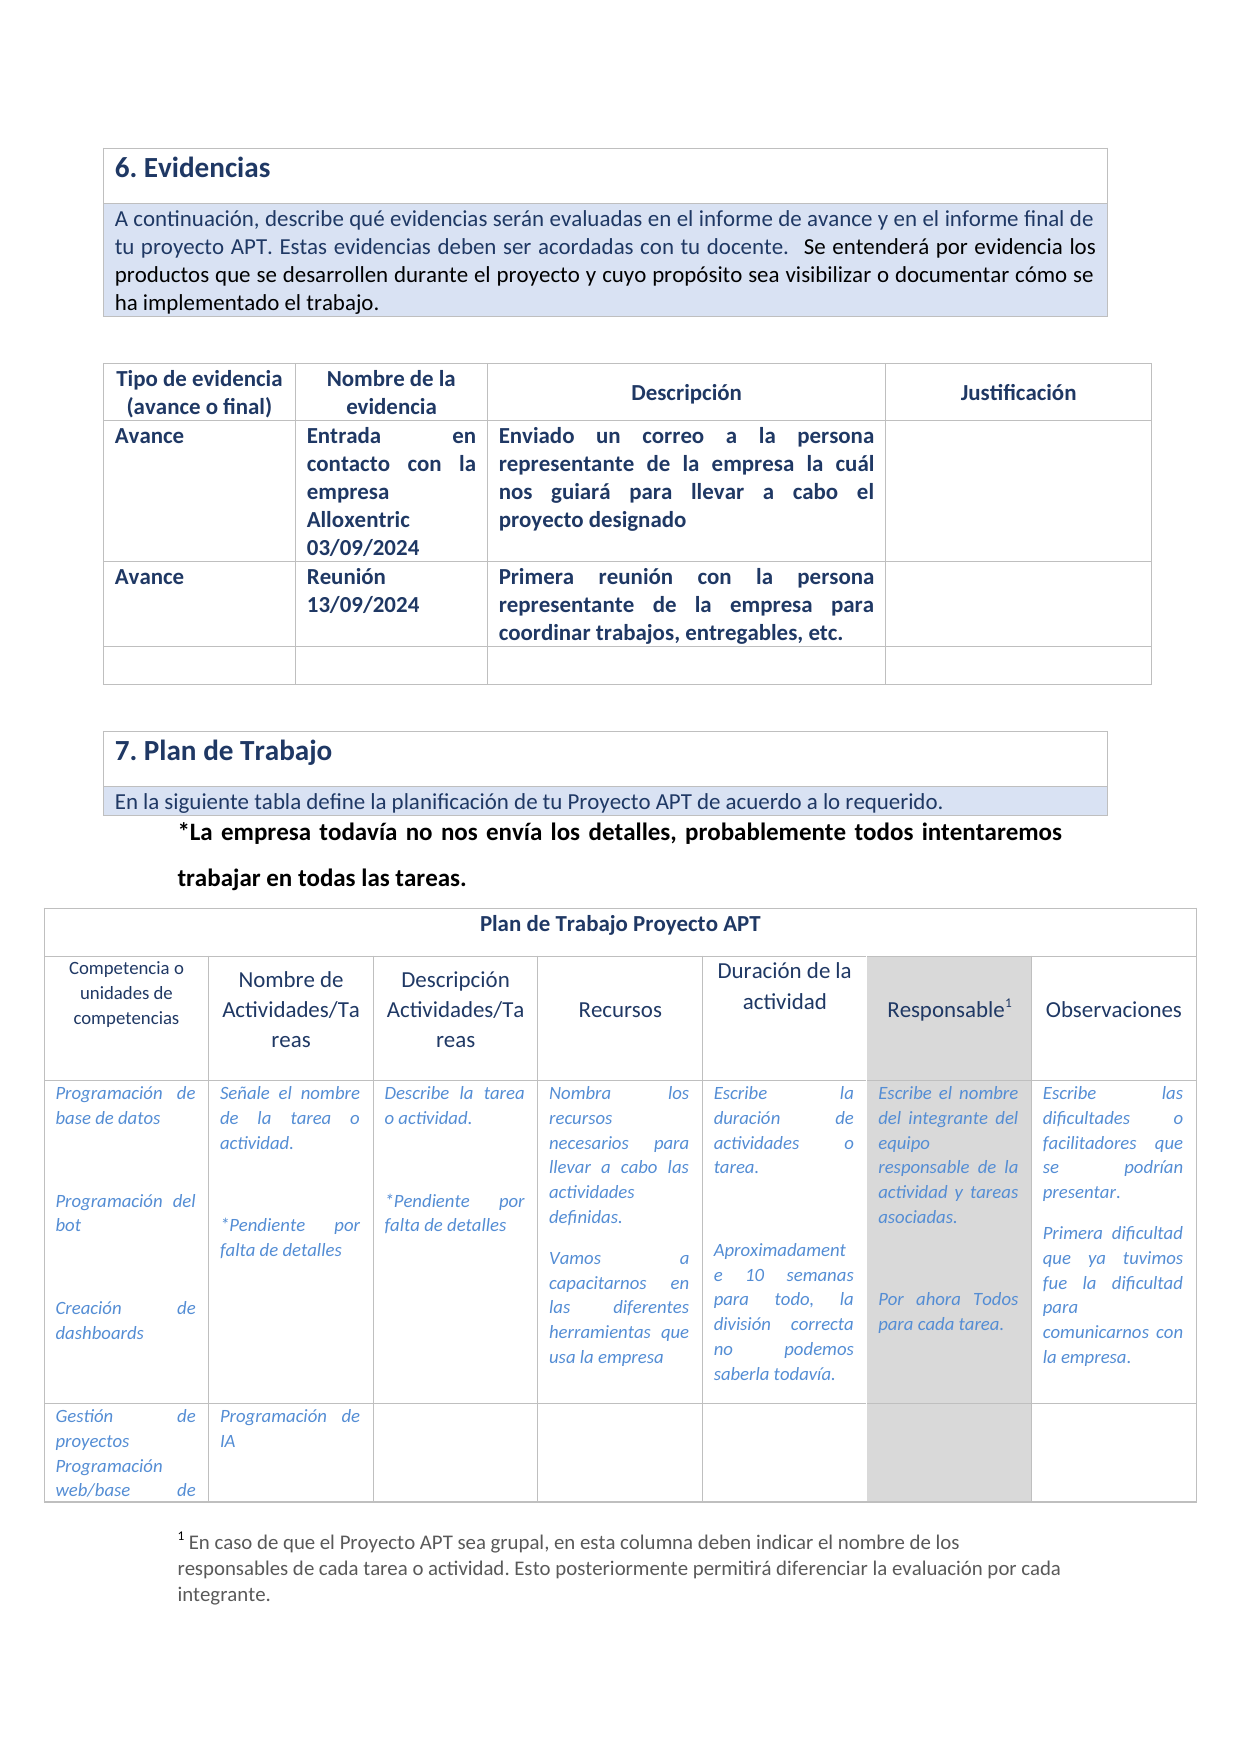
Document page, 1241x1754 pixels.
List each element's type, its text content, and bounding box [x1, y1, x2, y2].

table_cell [886, 647, 1151, 684]
table_cell Observaciones [1032, 957, 1196, 1080]
table_cell [374, 1404, 537, 1501]
table_cell Escribe la duración de actividades o tarea. Aproximadamente 10 semanas para todo, la división correcta no podemos saberla todavía. [703, 1081, 866, 1403]
table_header 7. Plan de Trabajo [104, 732, 1107, 786]
table_cell Escribe el nombre del integrante del equipo responsable de la actividad y tareas asociadas. Por ahora Todos para cada tarea. [867, 1081, 1031, 1403]
table_header Descripción [488, 364, 885, 420]
table_cell Enviado un correo a la persona representante de la empresa la cuál nos guiará para llevar a cabo el proyecto designado [488, 421, 885, 561]
table_cell [296, 647, 487, 684]
table_cell Reunión 13/09/2024 [296, 562, 487, 646]
table_cell Recursos [538, 957, 702, 1080]
table_header Plan de Trabajo Proyecto APT [45, 909, 1196, 956]
table_cell A continuación, describe qué evidencias serán evaluadas en el informe de avance y en el informe final de tu proyecto APT. Estas evidencias deben ser acordadas con tu docente. Se entenderá por evidencia los productos que se desarrollen durante el proyecto y cuyo propósito sea visibilizar o documentar cómo se ha implementado el trabajo. [104, 204, 1107, 316]
table_cell [538, 1404, 702, 1501]
table_cell Nombre de Actividades/Tareas [209, 957, 373, 1080]
table_cell [104, 647, 295, 684]
table_cell Primera reunión con la persona representante de la empresa para coordinar trabajos, entregables, etc. [488, 562, 885, 646]
text *La empresa todavía no nos envía los detalles, probablemente todos intentaremos trabajar en todas las tareas. [177, 816, 1063, 892]
table_header Tipo de evidencia (avance o final) [104, 364, 295, 420]
table_cell Descripción Actividades/Tareas [374, 957, 537, 1080]
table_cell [45, 1404, 208, 1501]
table_cell [886, 421, 1151, 561]
table_cell [703, 1404, 866, 1501]
table_cell Avance [104, 562, 295, 646]
table_header Nombre de la evidencia [296, 364, 487, 420]
table_cell Describe la tarea o actividad. *Pendiente por falta de detalles [374, 1081, 537, 1403]
table_cell En la siguiente tabla define la planificación de tu Proyecto APT de acuerdo a lo requerido. [104, 787, 1107, 815]
table_header 6. Evidencias [104, 149, 1107, 203]
table_cell [867, 1404, 1031, 1501]
table_cell Señale el nombre de la tarea o actividad. *Pendiente por falta de detalles [209, 1081, 373, 1403]
table_cell [488, 647, 885, 684]
table_cell Competencia o unidades de competencias [45, 957, 208, 1080]
table_cell Entrada en contacto con la empresa Alloxentric 03/09/2024 [296, 421, 487, 561]
table_cell Escribe las dificultades o facilitadores que se podrían presentar. Primera dificultad que ya tuvimos fue la dificultad para comunicarnos con la empresa. [1032, 1081, 1196, 1403]
table_header Justificación [886, 364, 1151, 420]
table_cell Nombra los recursos necesarios para llevar a cabo las actividades definidas. Vamos a capacitarnos en las diferentes herramientas que usa la empresa [538, 1081, 702, 1403]
table_cell [1032, 1404, 1196, 1501]
table_cell Responsable [867, 957, 1031, 1080]
table_cell [886, 562, 1151, 646]
table_cell Duración de la actividad [703, 957, 866, 1080]
table_cell Avance [104, 421, 295, 561]
table_cell Programación de base de datos Programación del bot Creación de dashboards [45, 1081, 208, 1403]
table_cell Programación de IA [209, 1404, 373, 1501]
